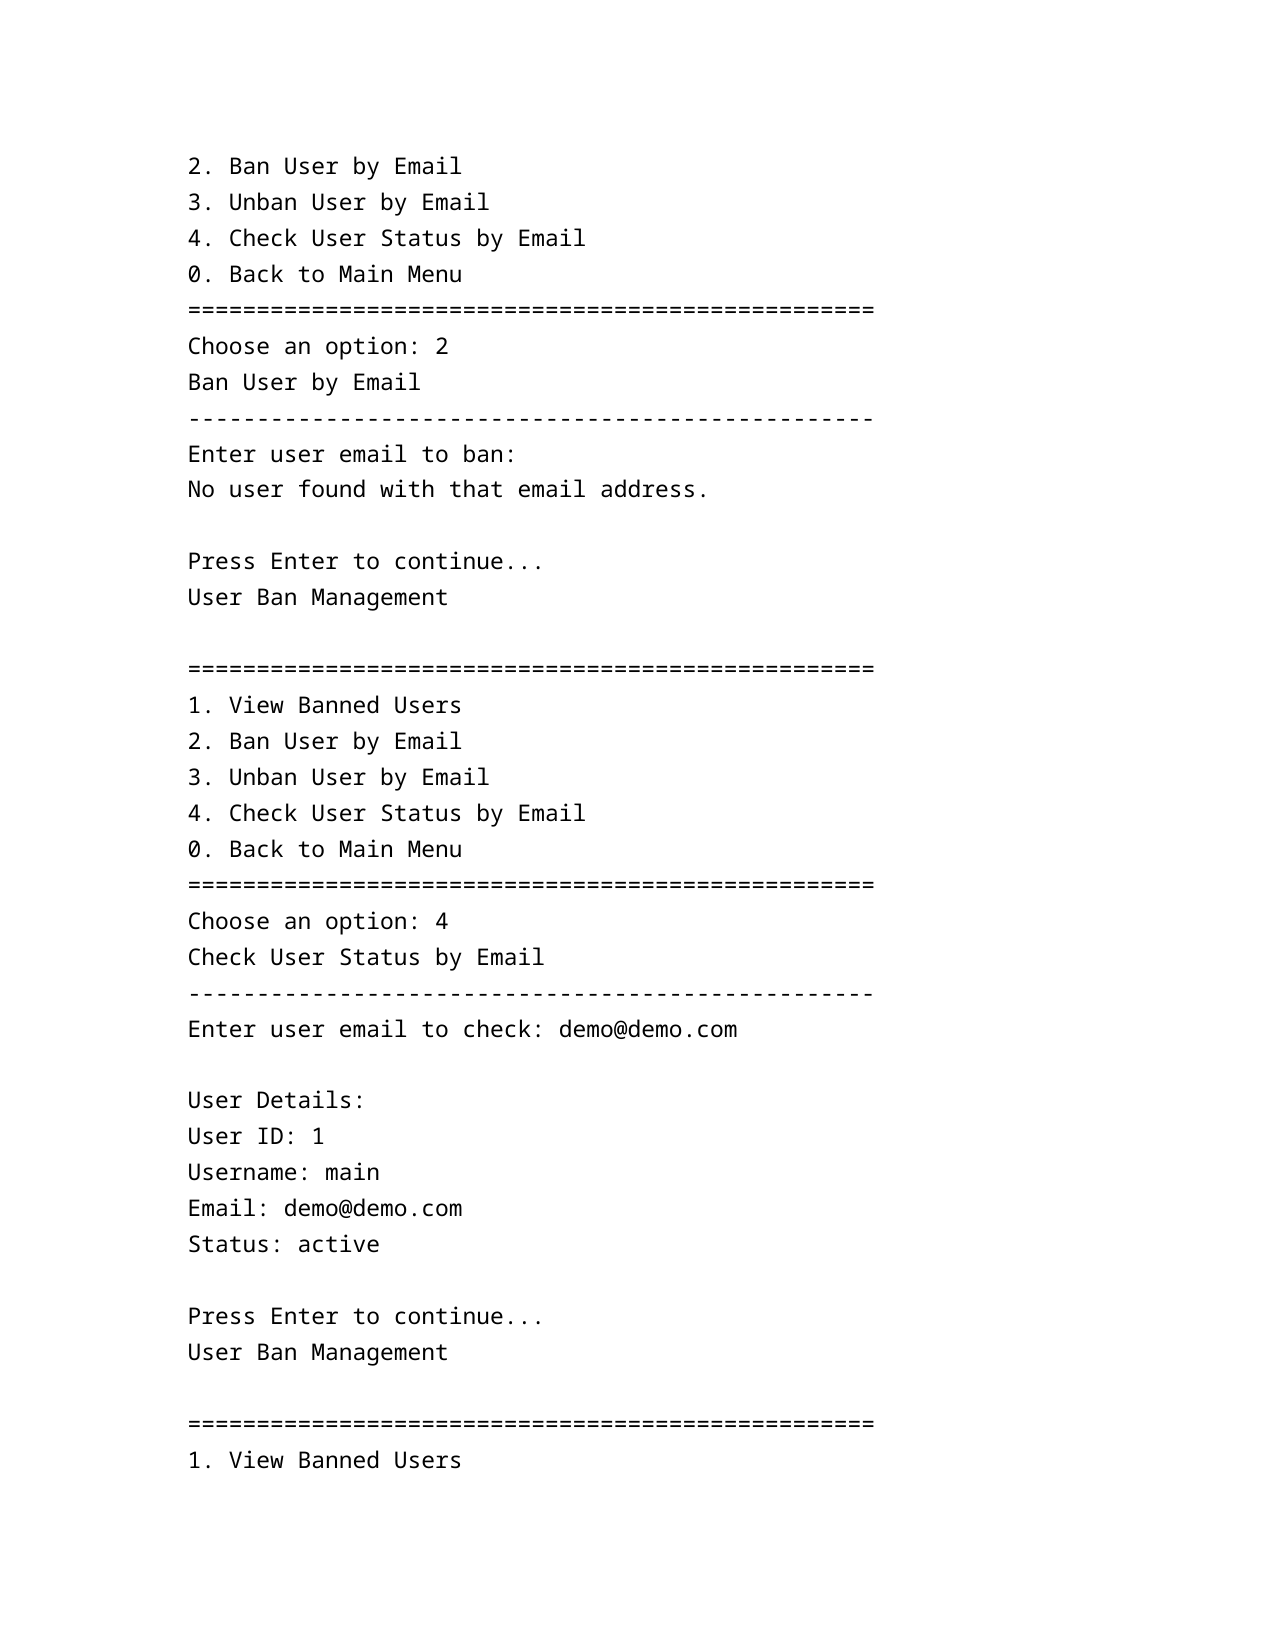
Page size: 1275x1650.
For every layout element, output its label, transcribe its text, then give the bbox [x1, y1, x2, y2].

text Press Enter to continue... [187, 545, 1087, 577]
text Enter user email to check: demo@demo.com [187, 1012, 1087, 1044]
text 4. Check User Status by Email [187, 797, 1087, 828]
text -------------------------------------------------- [187, 977, 1087, 1008]
text 0. Back to Main Menu [187, 258, 1087, 289]
text User ID: 1 [187, 1120, 1087, 1152]
text -------------------------------------------------- [187, 402, 1087, 433]
text ================================================== [187, 869, 1087, 900]
text No user found with that email address. [187, 473, 1087, 505]
text Ban User by Email [187, 366, 1087, 397]
text Username: main [187, 1156, 1087, 1187]
text Check User Status by Email [187, 941, 1087, 972]
text 2. Ban User by Email [187, 150, 1087, 181]
text Choose an option: 2 [187, 330, 1087, 361]
text Status: active [187, 1228, 1087, 1259]
text User Ban Management [187, 581, 1087, 612]
text Choose an option: 4 [187, 905, 1087, 936]
text ================================================== [187, 1408, 1087, 1439]
text Press Enter to continue... [187, 1300, 1087, 1331]
text 4. Check User Status by Email [187, 222, 1087, 253]
text 2. Ban User by Email [187, 725, 1087, 756]
text 1. View Banned Users [187, 689, 1087, 720]
text ================================================== [187, 294, 1087, 325]
text 1. View Banned Users [187, 1444, 1087, 1475]
text Email: demo@demo.com [187, 1192, 1087, 1223]
text 3. Unban User by Email [187, 761, 1087, 792]
text 0. Back to Main Menu [187, 833, 1087, 864]
text User Details: [187, 1084, 1087, 1116]
text User Ban Management [187, 1336, 1087, 1367]
text 3. Unban User by Email [187, 186, 1087, 217]
text Enter user email to ban: [187, 437, 1087, 469]
text ================================================== [187, 653, 1087, 684]
